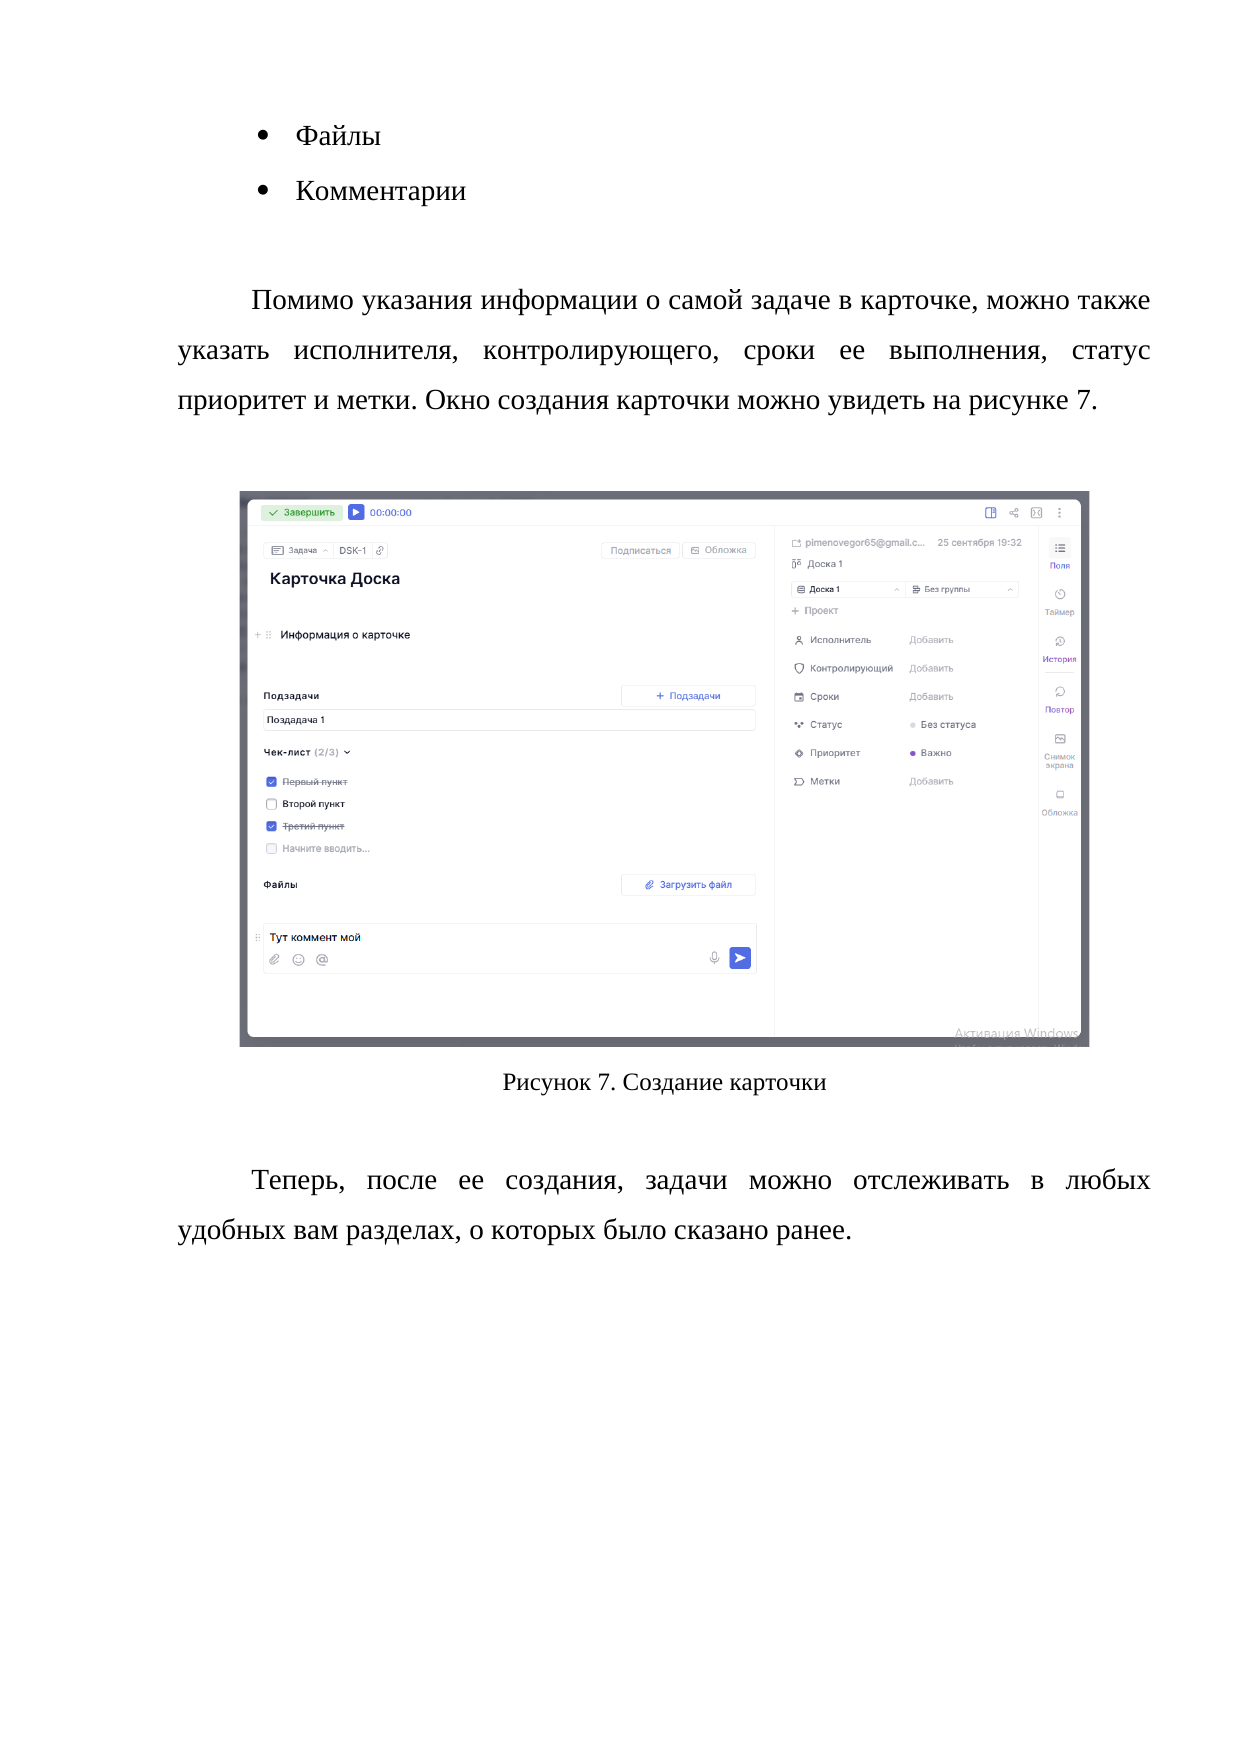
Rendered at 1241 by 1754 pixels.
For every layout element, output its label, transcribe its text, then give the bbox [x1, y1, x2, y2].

list Файлы [258, 118, 1152, 152]
list Комментарии [258, 173, 1152, 206]
text Теперь, после ее создания, задачи можно отслеживать в любых удобных вам разделах, о которых было сказано ранее. [177, 1162, 1152, 1246]
picture [239, 491, 1090, 1047]
text Помимо указания информации о самой задаче в карточке, можно также указать исполнителя, контролирующего, сроки ее выполнения, статус приоритет и метки. Окно создания карточки можно увидеть на рисунке 7. [177, 282, 1152, 416]
text Рисунок 7. Создание карточки [177, 1067, 1152, 1096]
